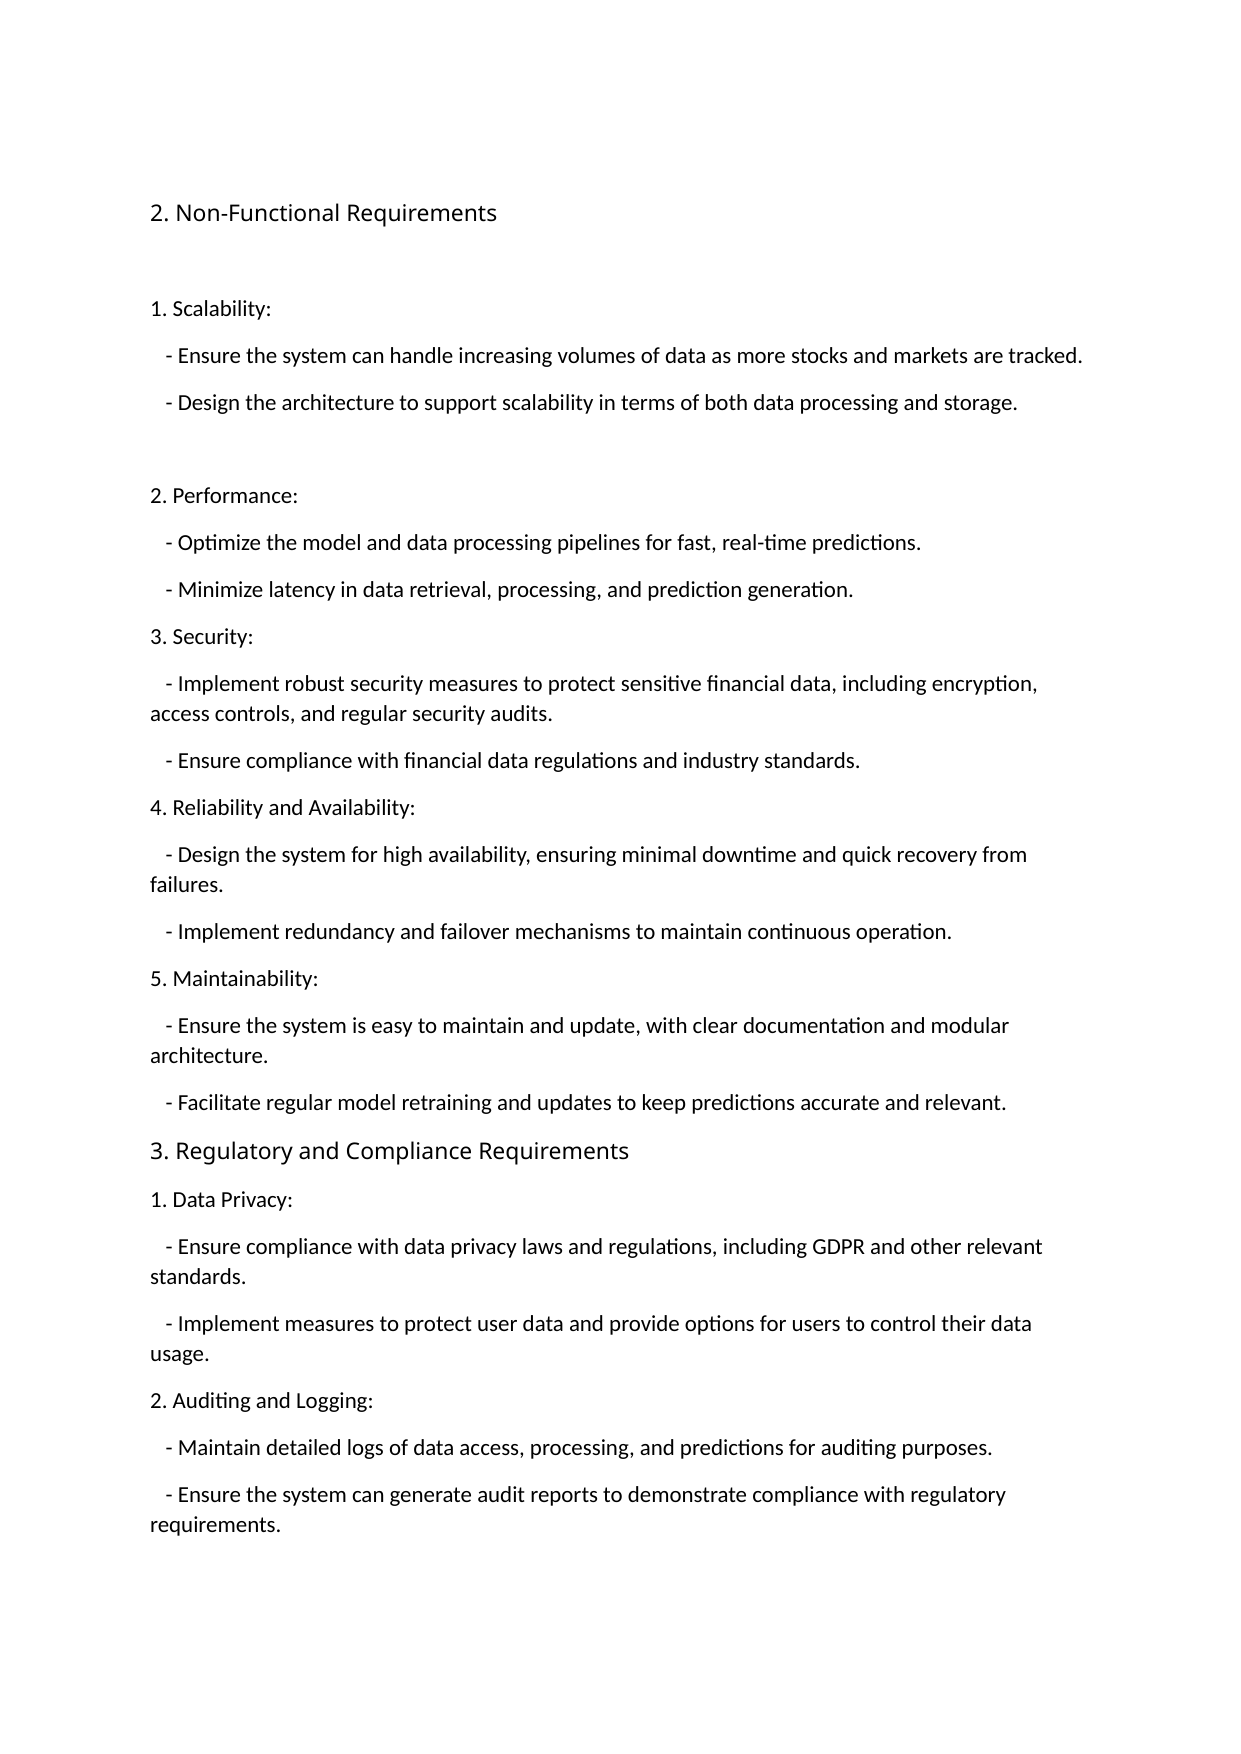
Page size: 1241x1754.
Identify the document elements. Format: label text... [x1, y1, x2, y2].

text 3. Regulatory and Compliance Requirements [150, 1135, 1090, 1166]
text - Ensure compliance with data privacy laws and regulations, including GDPR and other relevant standards. [150, 1232, 1090, 1290]
text - Design the architecture to support scalability in terms of both data processing and storage. [150, 388, 1090, 416]
text - Ensure compliance with financial data regulations and industry standards. [150, 746, 1090, 774]
text - Implement redundancy and failover mechanisms to maintain continuous operation. [150, 917, 1090, 945]
text 3. Security: [150, 622, 1090, 650]
text 4. Reliability and Availability: [150, 793, 1090, 821]
text 1. Scalability: [150, 294, 1090, 322]
text 1. Data Privacy: [150, 1185, 1090, 1213]
text - Optimize the model and data processing pipelines for fast, real-time predictions. [150, 528, 1090, 557]
text - Minimize latency in data retrieval, processing, and prediction generation. [150, 575, 1090, 603]
text - Facilitate regular model retraining and updates to keep predictions accurate and relevant. [150, 1088, 1090, 1116]
text 5. Maintainability: [150, 964, 1090, 992]
text - Ensure the system can handle increasing volumes of data as more stocks and markets are tracked. [150, 341, 1090, 369]
text 2. Non-Functional Requirements [150, 197, 1090, 228]
text 2. Auditing and Logging: [150, 1386, 1090, 1414]
text - Maintain detailed logs of data access, processing, and predictions for auditing purposes. [150, 1433, 1090, 1461]
text - Implement measures to protect user data and provide options for users to control their data usage. [150, 1309, 1090, 1367]
text - Design the system for high availability, ensuring minimal downtime and quick recovery from failures. [150, 840, 1090, 898]
text 2. Performance: [150, 482, 1090, 510]
text - Implement robust security measures to protect sensitive financial data, including encryption, access controls, and regular security audits. [150, 669, 1090, 727]
text - Ensure the system can generate audit reports to demonstrate compliance with regulatory requirements. [150, 1480, 1090, 1538]
text - Ensure the system is easy to maintain and update, with clear documentation and modular architecture. [150, 1011, 1090, 1069]
